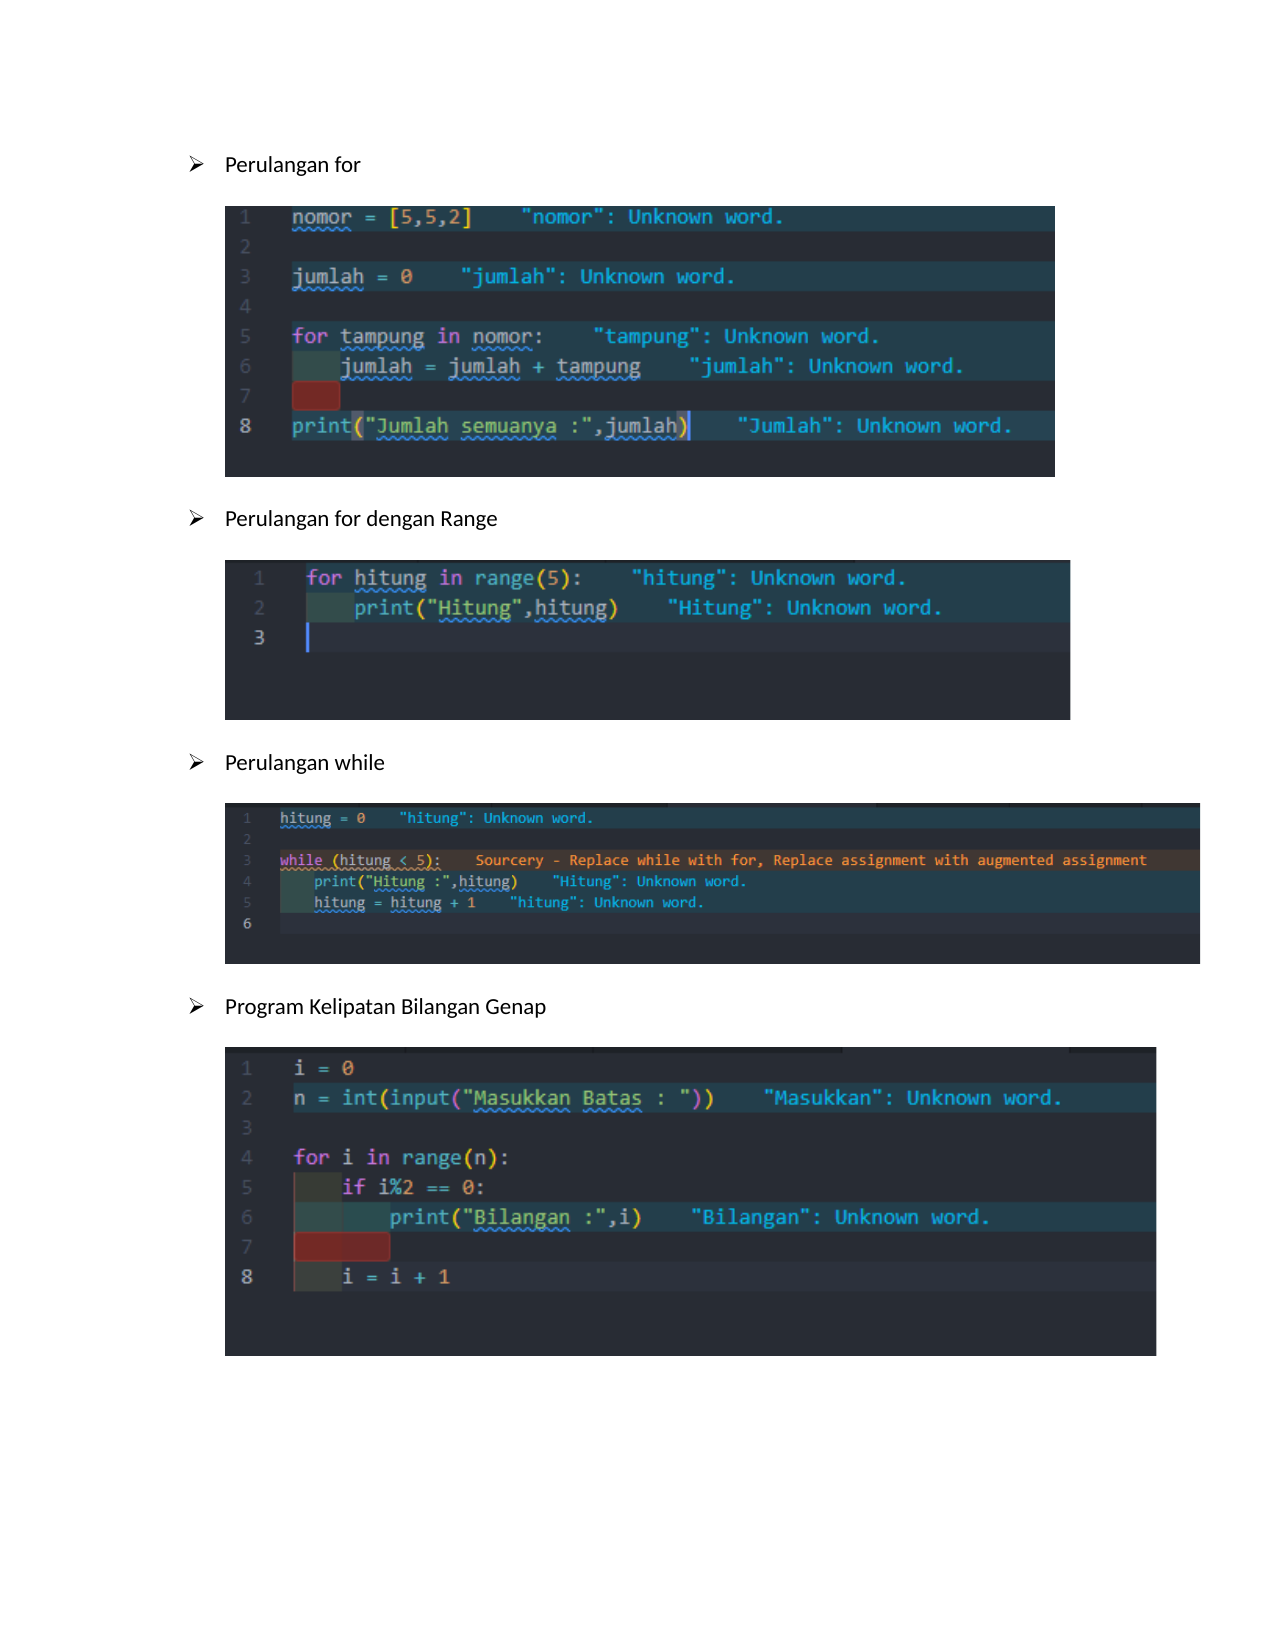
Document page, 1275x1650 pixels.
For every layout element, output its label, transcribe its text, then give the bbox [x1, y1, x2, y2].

picture [225, 206, 1055, 477]
picture [225, 1047, 1157, 1356]
picture [225, 803, 1200, 964]
list Perulangan for dengan Range [187, 504, 1125, 532]
list Perulangan for [187, 150, 1125, 178]
picture [225, 560, 1071, 720]
list Perulangan while [187, 748, 1125, 776]
list Program Kelipatan Bilangan Genap [187, 992, 1125, 1020]
